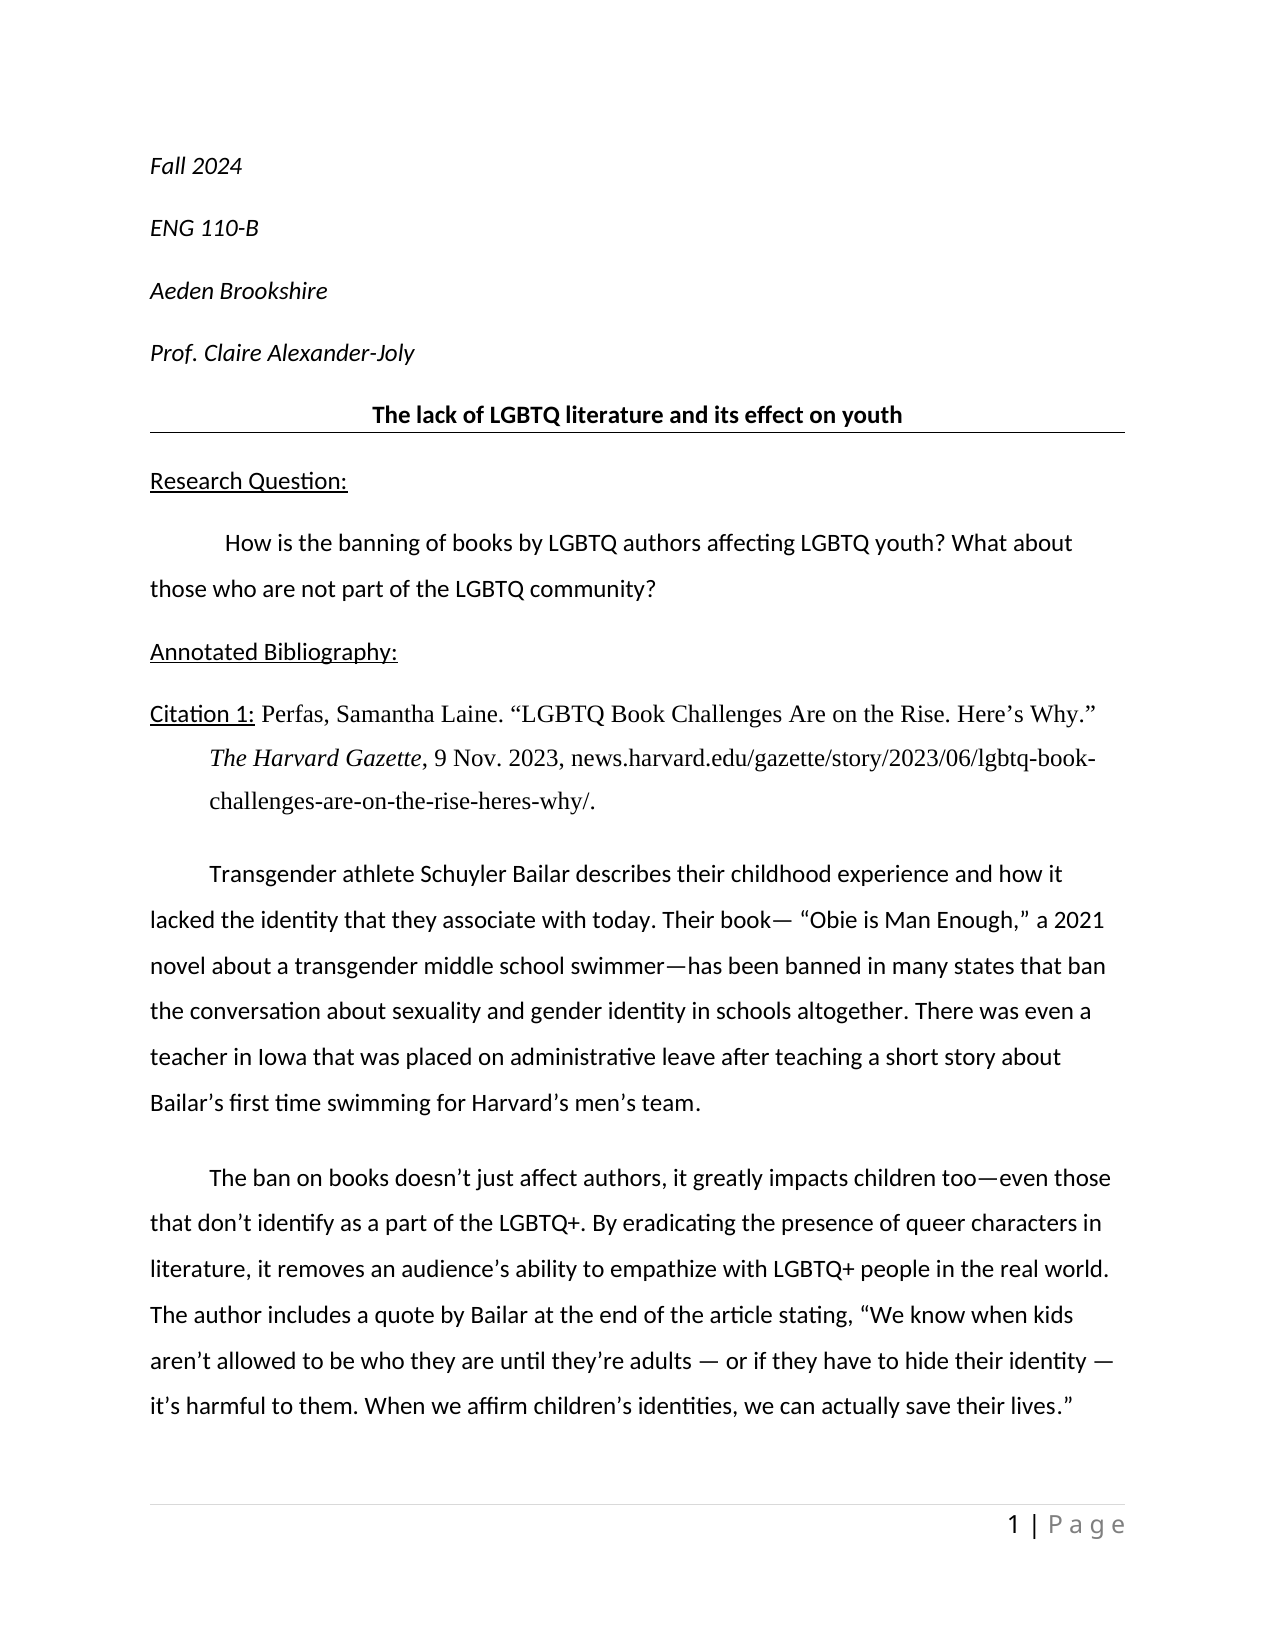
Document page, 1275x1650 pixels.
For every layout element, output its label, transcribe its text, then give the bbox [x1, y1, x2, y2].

text ENG 110-B [150, 212, 1125, 243]
text Transgender athlete Schuyler Bailar describes their childhood experience and how it lacked the identity that they associate with today. Their book— “Obie is Man Enough,” a 2021 novel about a transgender middle school swimmer—has been banned in many states that ban the conversation about sexuality and gender identity in schools altogether. There was even a teacher in Iowa that was placed on administrative leave after teaching a short story about Bailar’s first time swimming for Harvard’s men’s team. [150, 858, 1125, 1117]
text Research Question: [150, 465, 1125, 496]
text Prof. Claire Alexander-Joly [150, 337, 1125, 368]
text Annotated Bibliography: [150, 636, 1125, 666]
text How is the banning of books by LGBTQ authors affecting LGBTQ youth? What about those who are not part of the LGBTQ community? [150, 527, 1125, 604]
text The ban on books doesn’t just affect authors, it greatly impacts children too—even those that don’t identify as a part of the LGBTQ+. By eradicating the presence of queer characters in literature, it removes an audience’s ability to empathize with LGBTQ+ people in the real world. The author includes a quote by Bailar at the end of the article stating, “We know when kids aren’t allowed to be who they are until they’re adults — or if they have to hide their identity — it’s harmful to them. When we affirm children’s identities, we can actually save their lives.” [150, 1162, 1125, 1421]
text The lack of LGBTQ literature and its effect on youth [150, 399, 1125, 432]
text Fall 2024 [150, 150, 1125, 181]
text Citation 1: Perfas, Samantha Laine. “LGBTQ Book Challenges Are on the Rise. Here’s Why.” The Harvard Gazette, 9 Nov. 2023, news.harvard.edu/gazette/story/2023/06/lgbtq-book-challenges-are-on-the-rise-heres-why/. [150, 698, 1125, 815]
text Aeden Brookshire [150, 275, 1125, 305]
